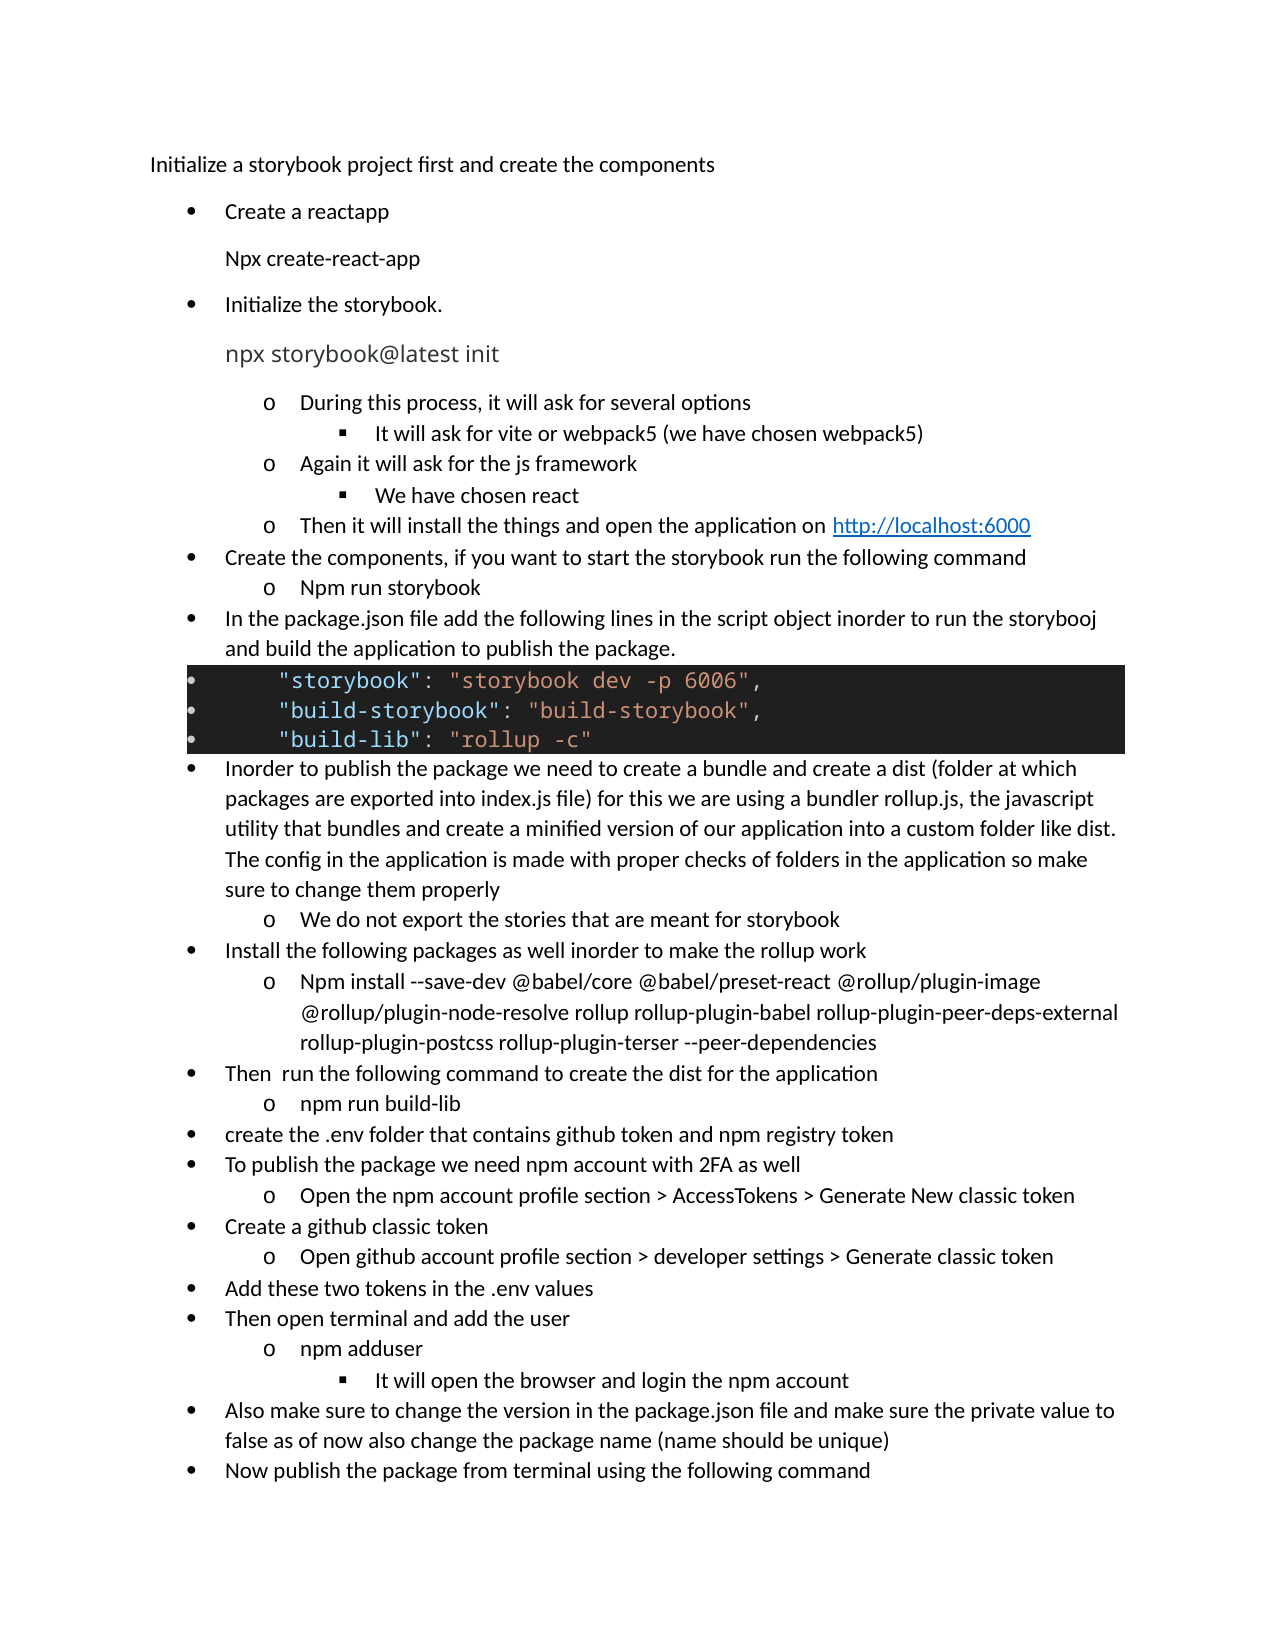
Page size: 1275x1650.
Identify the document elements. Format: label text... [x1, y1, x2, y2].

list Also make sure to change the version in the package.json file and make sure the private value to false as of now also change the package name (name should be unique) [187, 1396, 1125, 1454]
text npx storybook@latest init [150, 337, 1125, 369]
list Install the following packages as well inorder to make the rollup work [187, 937, 1125, 965]
list During this process, it will ask for several options [262, 388, 1125, 417]
list "build-lib": "rollup -c" [187, 724, 1125, 754]
list Initialize the storybook. [187, 291, 1125, 319]
list npm run build-lib [262, 1089, 1125, 1118]
list Again it will ask for the js framework [262, 449, 1125, 479]
list Then it will install the things and open the application on http://localhost:6000 [262, 511, 1125, 540]
list Npm install --save-dev @babel/core @babel/preset-react @rollup/plugin-image @rollup/plugin-node-resolve rollup rollup-plugin-babel rollup-plugin-peer-deps-external rollup-plugin-postcss rollup-plugin-terser --peer-dependencies [262, 967, 1125, 1056]
list "build-storybook": "build-storybook", [187, 694, 1125, 724]
list To publish the package we need npm account with 2FA as well [187, 1151, 1125, 1178]
list It will ask for vite or webpack5 (we have chosen webpack5) [337, 419, 1125, 447]
list Inorder to publish the package we need to create a bundle and create a dist (folder at which packages are exported into index.js file) for this we are using a bundler rollup.js, the javascript utility that bundles and create a minified version of our application into a custom folder like dist. The config in the application is made with proper checks of folders in the application so make sure to change them properly [187, 754, 1125, 903]
text Npx create-react-app [150, 244, 1125, 272]
list Then open terminal and add the user [187, 1304, 1125, 1332]
list Create a reactapp [187, 197, 1125, 225]
list Then run the following command to create the dist for the application [187, 1059, 1125, 1087]
list npm adduser [262, 1334, 1125, 1363]
list Create a github classic token [187, 1212, 1125, 1240]
list Open the npm account profile section > AccessTokens > Generate New classic token [262, 1181, 1125, 1210]
list It will open the browser and login the npm account [337, 1366, 1125, 1394]
list In the package.json file add the following lines in the script object inorder to run the storybooj and build the application to publish the package. [187, 604, 1125, 663]
list Create the components, if you want to start the storybook run the following command [187, 543, 1125, 571]
list "storybook": "storybook dev -p 6006", [187, 665, 1125, 694]
list Npm run storybook [262, 573, 1125, 602]
text Initialize a storybook project first and create the components [150, 150, 1125, 178]
list We have chosen react [337, 481, 1125, 509]
list Now publish the package from terminal using the following command [187, 1456, 1125, 1484]
list Open github account profile section > developer settings > Generate classic token [262, 1242, 1125, 1272]
list create the .env folder that contains github token and npm registry token [187, 1120, 1125, 1148]
list Add these two tokens in the .env values [187, 1274, 1125, 1302]
list We do not export the stories that are meant for storybook [262, 905, 1125, 934]
